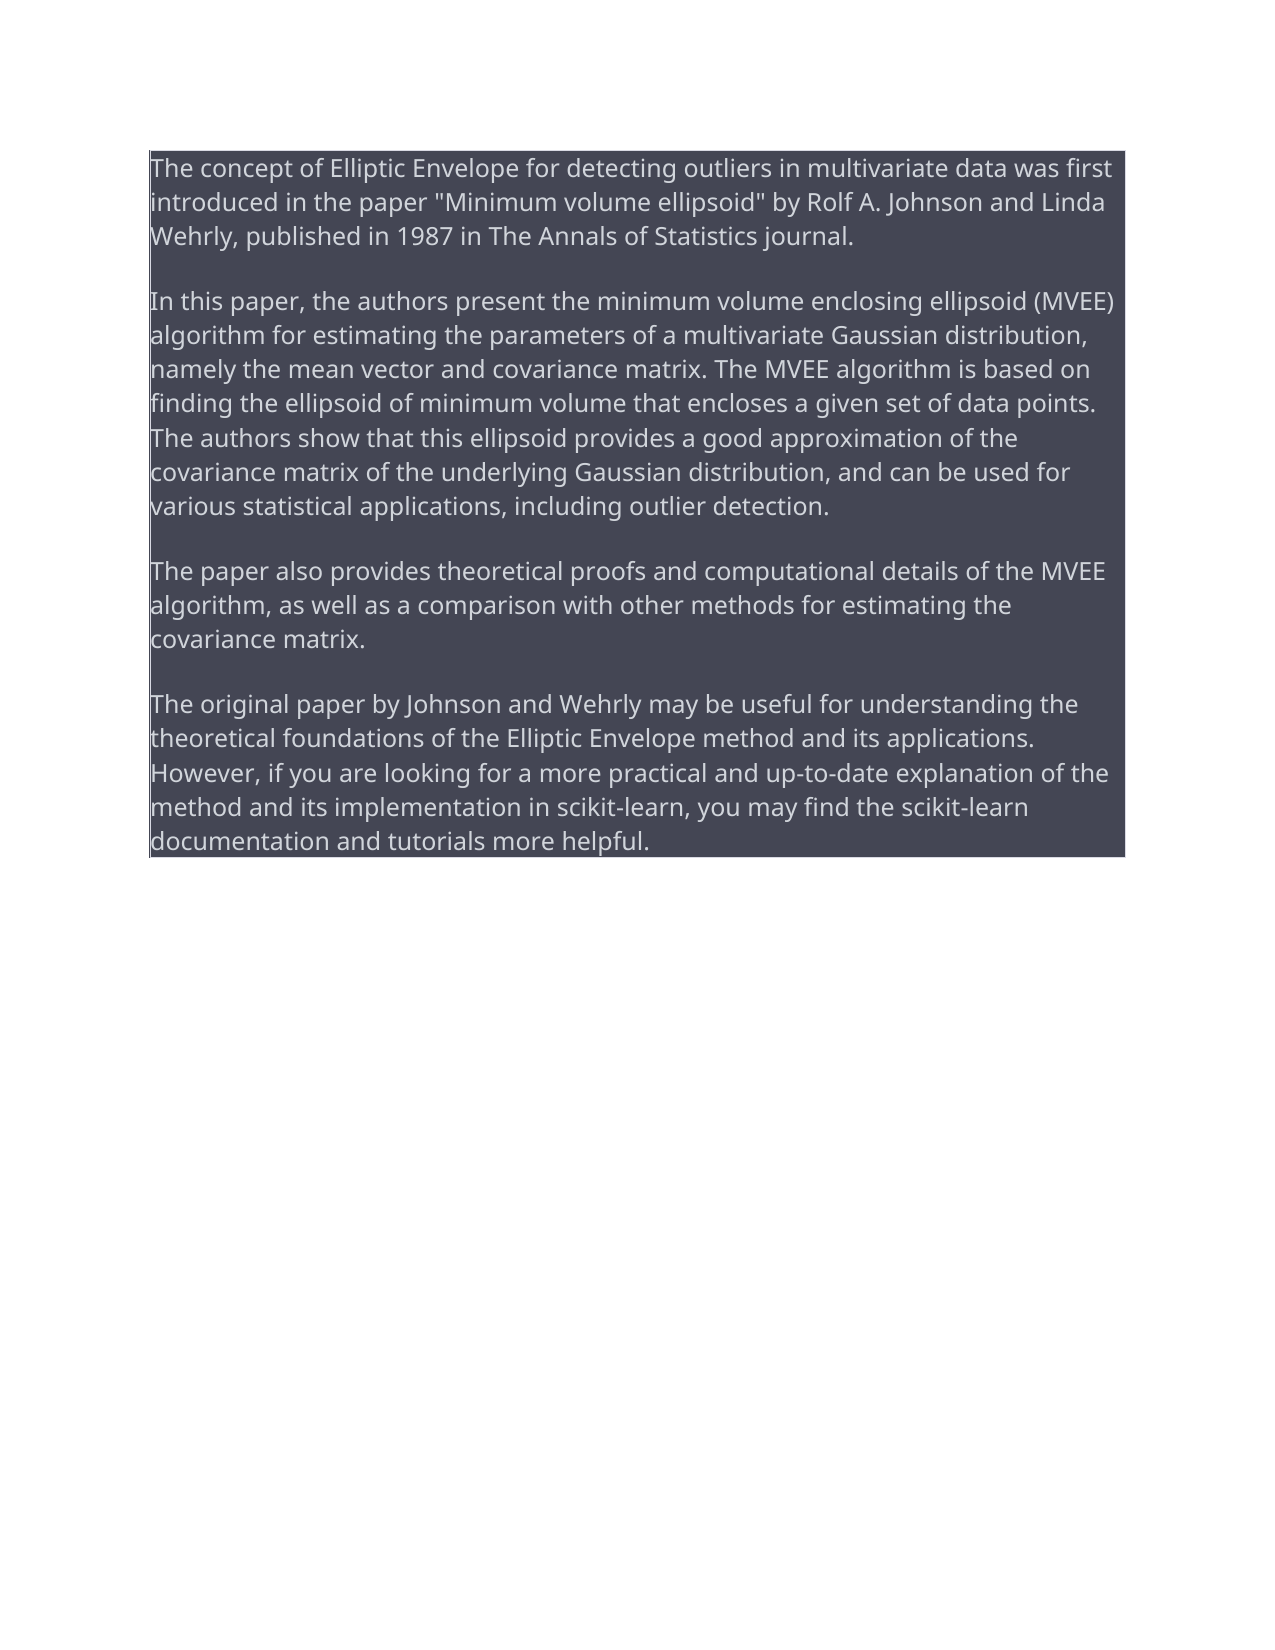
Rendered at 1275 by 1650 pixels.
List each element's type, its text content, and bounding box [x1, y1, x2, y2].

text In this paper, the authors present the minimum volume enclosing ellipsoid (MVEE) algorithm for estimating the parameters of a multivariate Gaussian distribution, namely the mean vector and covariance matrix. The MVEE algorithm is based on finding the ellipsoid of minimum volume that encloses a given set of data points. The authors show that this ellipsoid provides a good approximation of the covariance matrix of the underlying Gaussian distribution, and can be used for various statistical applications, including outlier detection. [151, 283, 1125, 522]
text The paper also provides theoretical proofs and computational details of the MVEE algorithm, as well as a comparison with other methods for estimating the covariance matrix. [151, 553, 1125, 656]
text The concept of Elliptic Envelope for detecting outliers in multivariate data was first introduced in the paper "Minimum volume ellipsoid" by Rolf A. Johnson and Linda Wehrly, published in 1987 in The Annals of Statistics journal. [151, 151, 1125, 253]
text The original paper by Johnson and Wehrly may be useful for understanding the theoretical foundations of the Elliptic Envelope method and its applications. However, if you are looking for a more practical and up-to-date explanation of the method and its implementation in scikit-learn, you may find the scikit-learn documentation and tutorials more helpful. [151, 687, 1125, 857]
